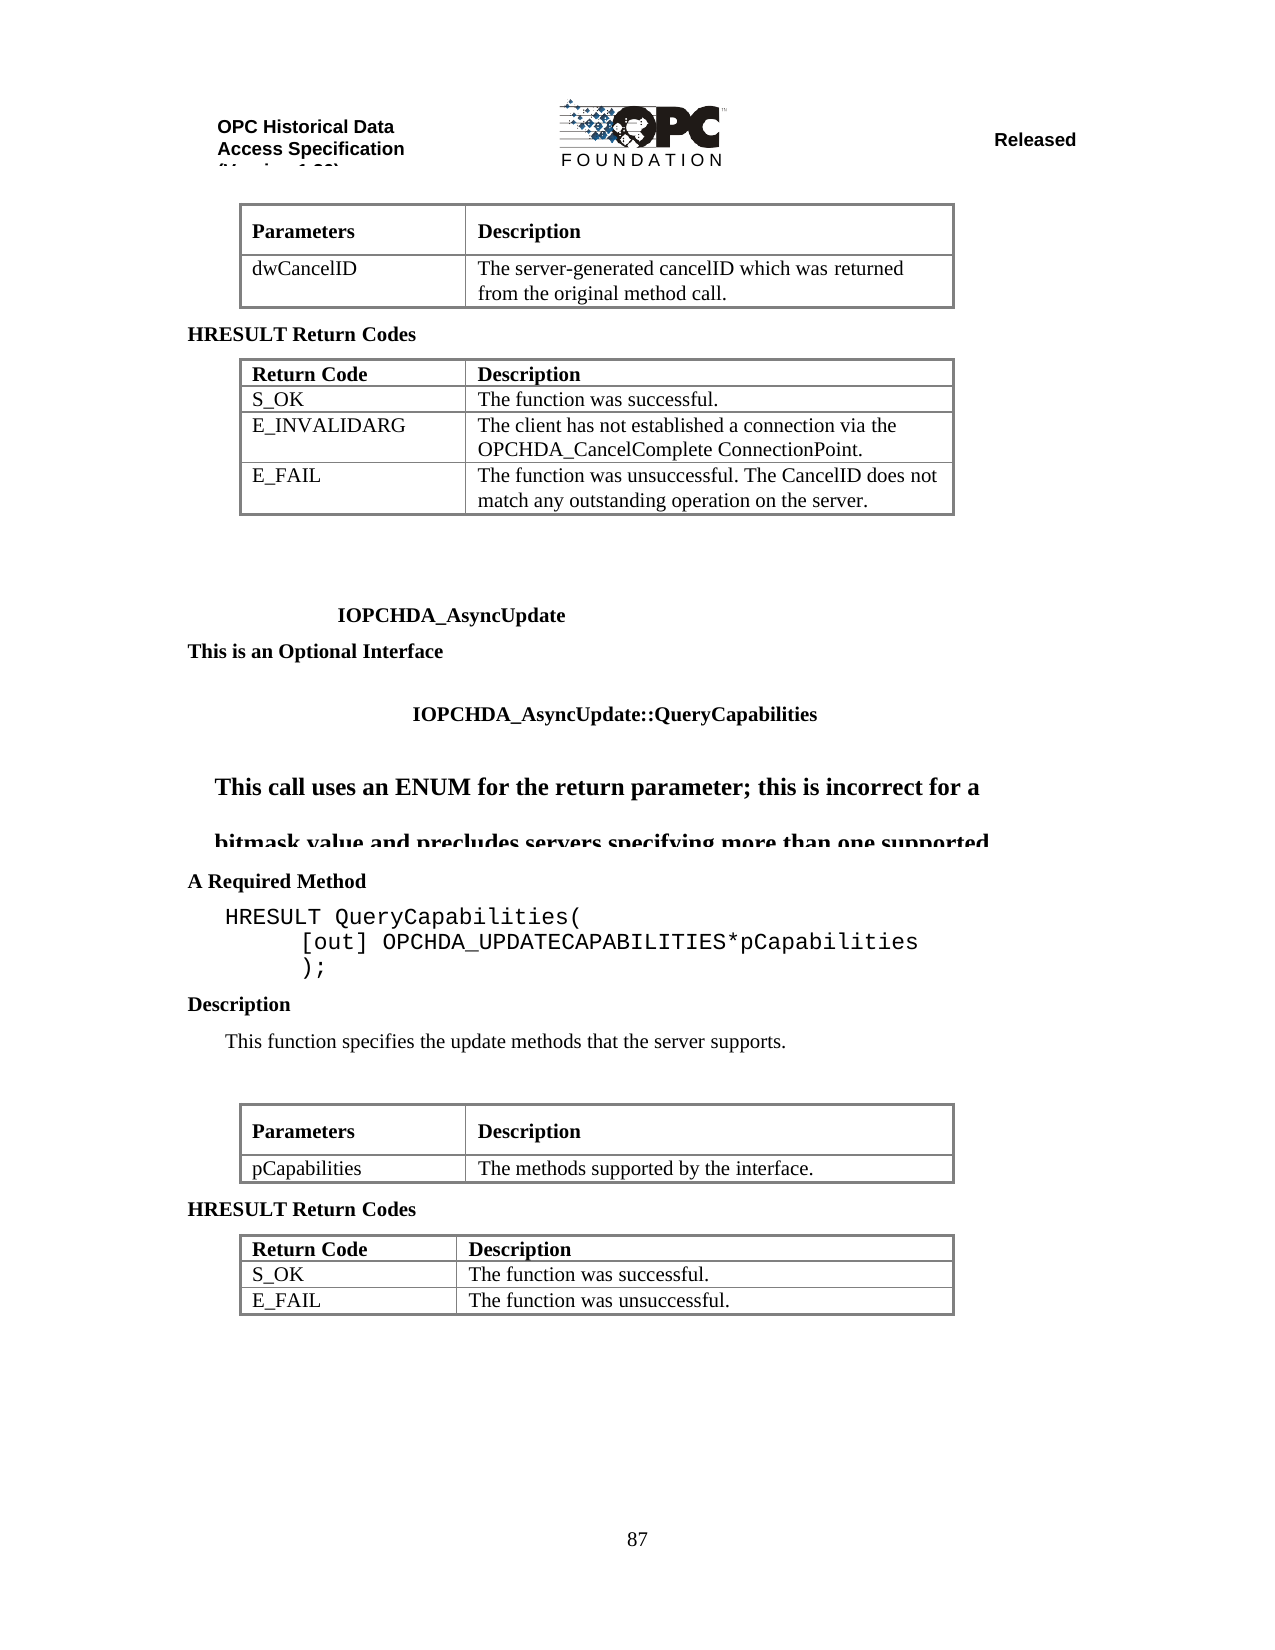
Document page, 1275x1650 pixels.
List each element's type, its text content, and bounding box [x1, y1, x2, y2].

text [out] OPCHDA_UPDATECAPABILITIES*pCapabilities [300, 930, 1080, 954]
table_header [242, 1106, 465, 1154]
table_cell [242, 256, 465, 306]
list IOPCHDA_AsyncUpdate This is an Optional Interface [187, 603, 567, 663]
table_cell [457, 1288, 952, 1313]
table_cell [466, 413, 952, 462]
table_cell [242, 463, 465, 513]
picture [559, 99, 727, 148]
subtitle HRESULT Return Codes [187, 1197, 1080, 1221]
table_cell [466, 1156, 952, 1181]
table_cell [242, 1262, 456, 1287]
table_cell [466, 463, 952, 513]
subtitle IOPCHDA_AsyncUpdate::QueryCapabilities [181, 702, 1104, 726]
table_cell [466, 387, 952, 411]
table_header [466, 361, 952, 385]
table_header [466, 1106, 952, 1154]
text A Required Method [187, 869, 1080, 893]
text This function specifies the update methods that the server supports. [225, 1028, 1080, 1053]
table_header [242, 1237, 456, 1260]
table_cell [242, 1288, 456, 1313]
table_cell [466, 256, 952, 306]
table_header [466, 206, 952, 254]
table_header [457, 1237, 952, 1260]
text HRESULT QueryCapabilities( [225, 905, 1080, 930]
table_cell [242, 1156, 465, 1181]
text ); [300, 954, 1080, 979]
subtitle HRESULT Return Codes [187, 322, 1080, 346]
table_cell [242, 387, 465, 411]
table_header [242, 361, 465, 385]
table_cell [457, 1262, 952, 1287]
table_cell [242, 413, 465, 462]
text Description [187, 992, 1080, 1016]
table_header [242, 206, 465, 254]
